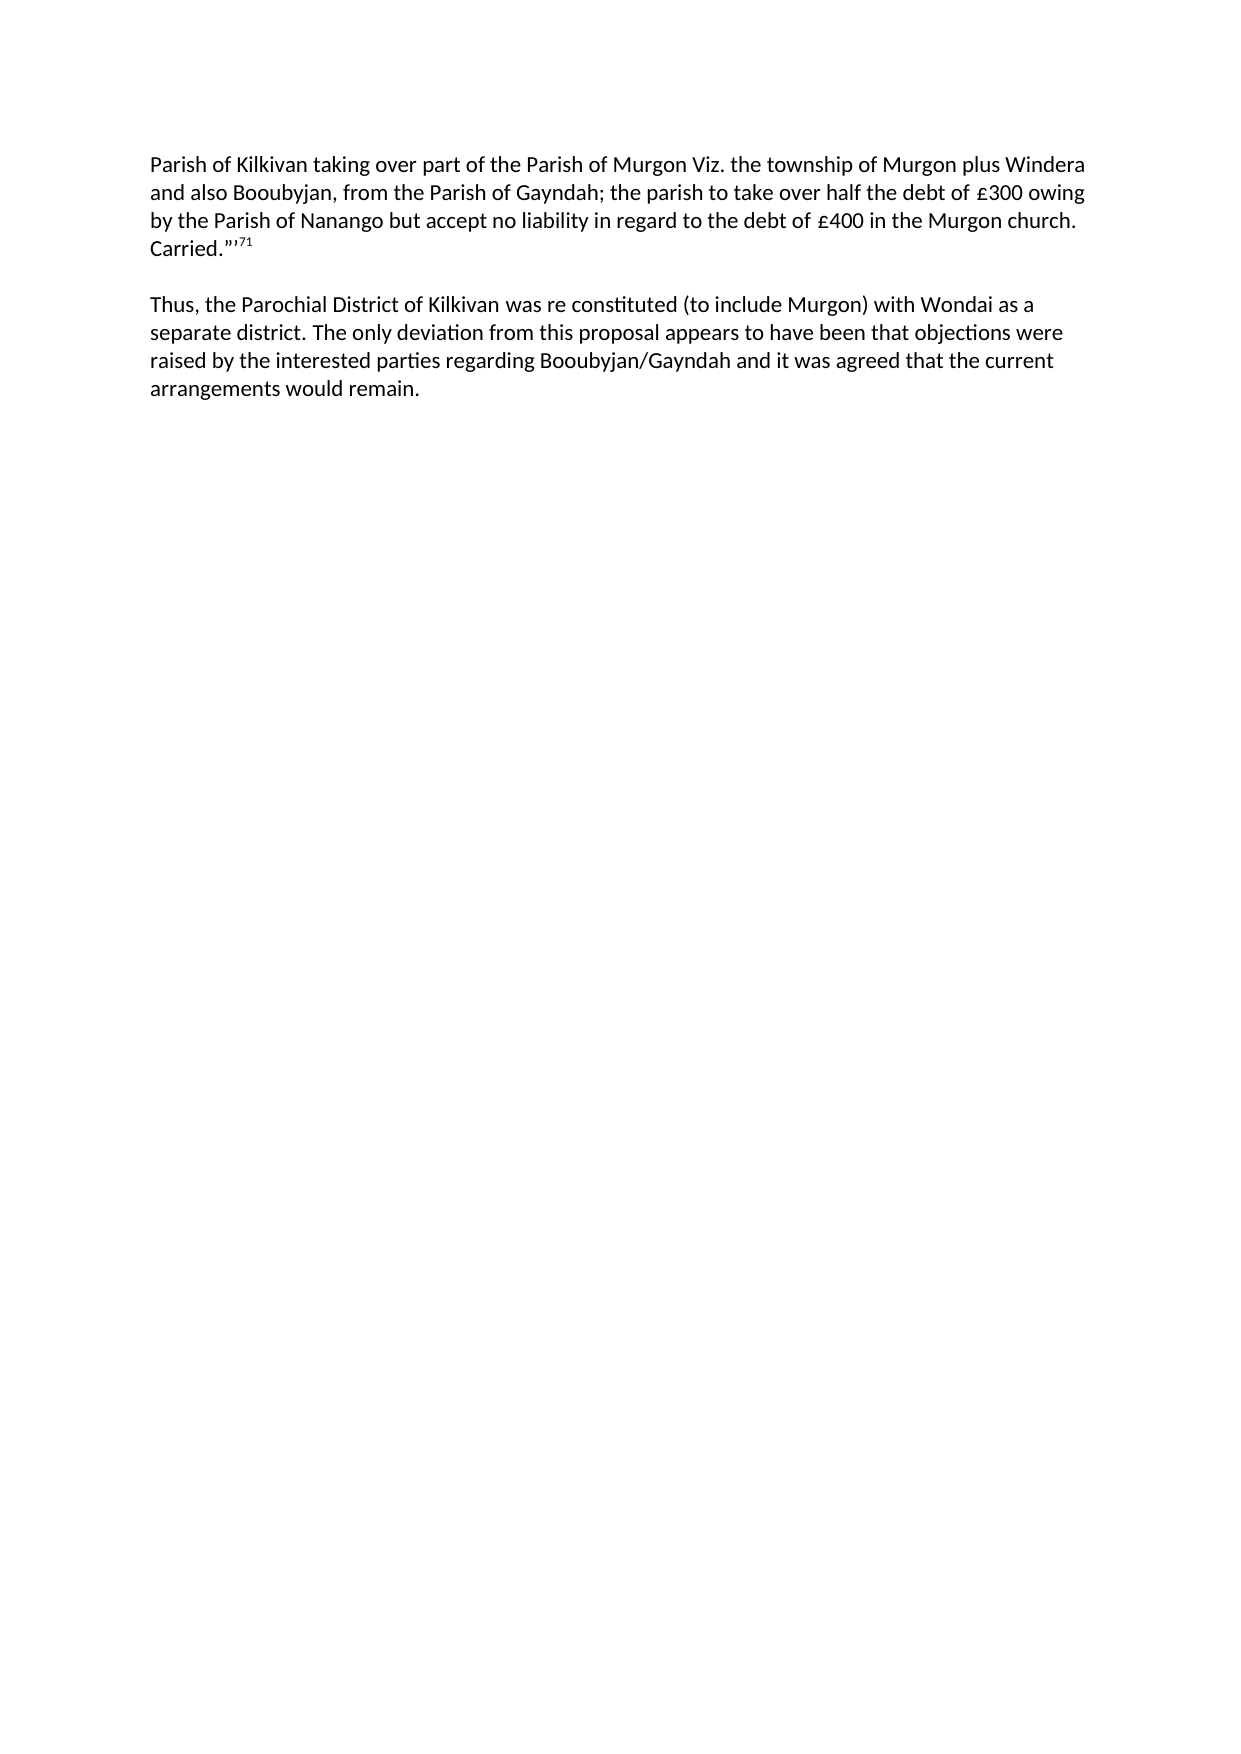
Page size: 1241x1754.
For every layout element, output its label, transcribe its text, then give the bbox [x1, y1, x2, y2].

text Thus, the Parochial District of Kilkivan was re constituted (to include Murgon) with Wondai as a separate district. The only deviation from this proposal appears to have been that objections were raised by the interested parties regarding Booubyjan/Gayndah and it was agreed that the current arrangements would remain. [150, 290, 1090, 402]
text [150, 150, 1090, 262]
